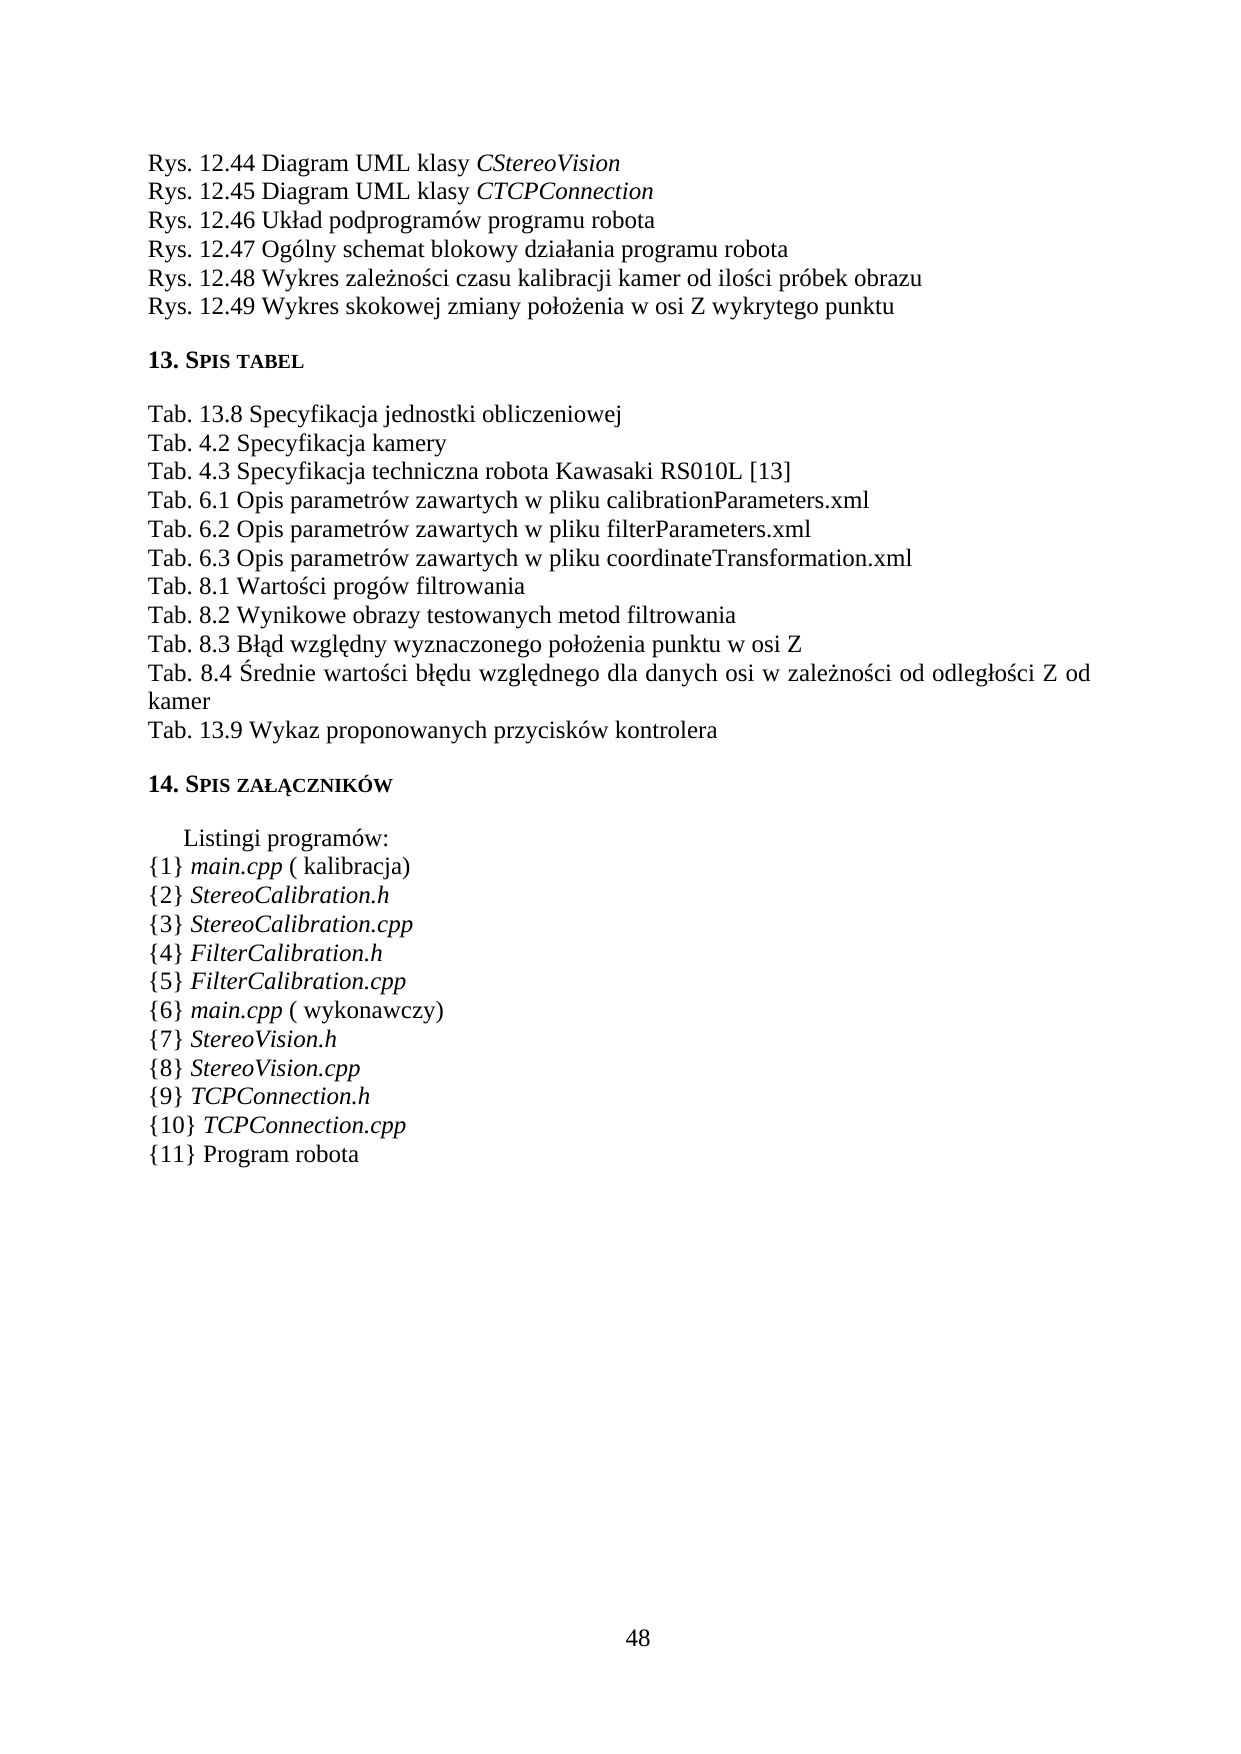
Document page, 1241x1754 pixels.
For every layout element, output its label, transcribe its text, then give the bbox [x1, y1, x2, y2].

text Tab. 4.3 Specyfikacja techniczna robota Kawasaki RS010L [13] [148, 456, 1093, 485]
list TCPConnection.cpp [148, 1110, 1093, 1139]
text Tab. 8.2 Wynikowe obrazy testowanych metod filtrowania [148, 600, 1093, 629]
list FilterCalibration.h [148, 938, 1093, 966]
list StereoCalibration.cpp [148, 909, 1093, 938]
list Program robota [148, 1139, 1093, 1168]
list main.cpp ( kalibracja) [148, 851, 1093, 880]
list StereoVision.h [148, 1024, 1093, 1053]
text Tab. 8.4 Średnie wartości błędu względnego dla danych osi w zależności od odległości Z od kamer [148, 658, 1093, 715]
list main.cpp ( wykonawczy) [148, 995, 1093, 1024]
text Listingi programów: [148, 823, 1093, 851]
subtitle Spis załączników [148, 769, 1093, 798]
text Tab. 8.1 Wartości progów filtrowania [148, 571, 1093, 600]
list FilterCalibration.cpp [148, 966, 1093, 995]
list TCPConnection.h [148, 1081, 1093, 1110]
text Tab. 8.3 Błąd względny wyznaczonego położenia punktu w osi Z [148, 629, 1093, 658]
subtitle Spis tabel [148, 345, 1093, 374]
list StereoVision.cpp [148, 1053, 1093, 1081]
list StereoCalibration.h [148, 880, 1093, 909]
text Tab. 4.2 Specyfikacja kamery [148, 428, 1093, 456]
